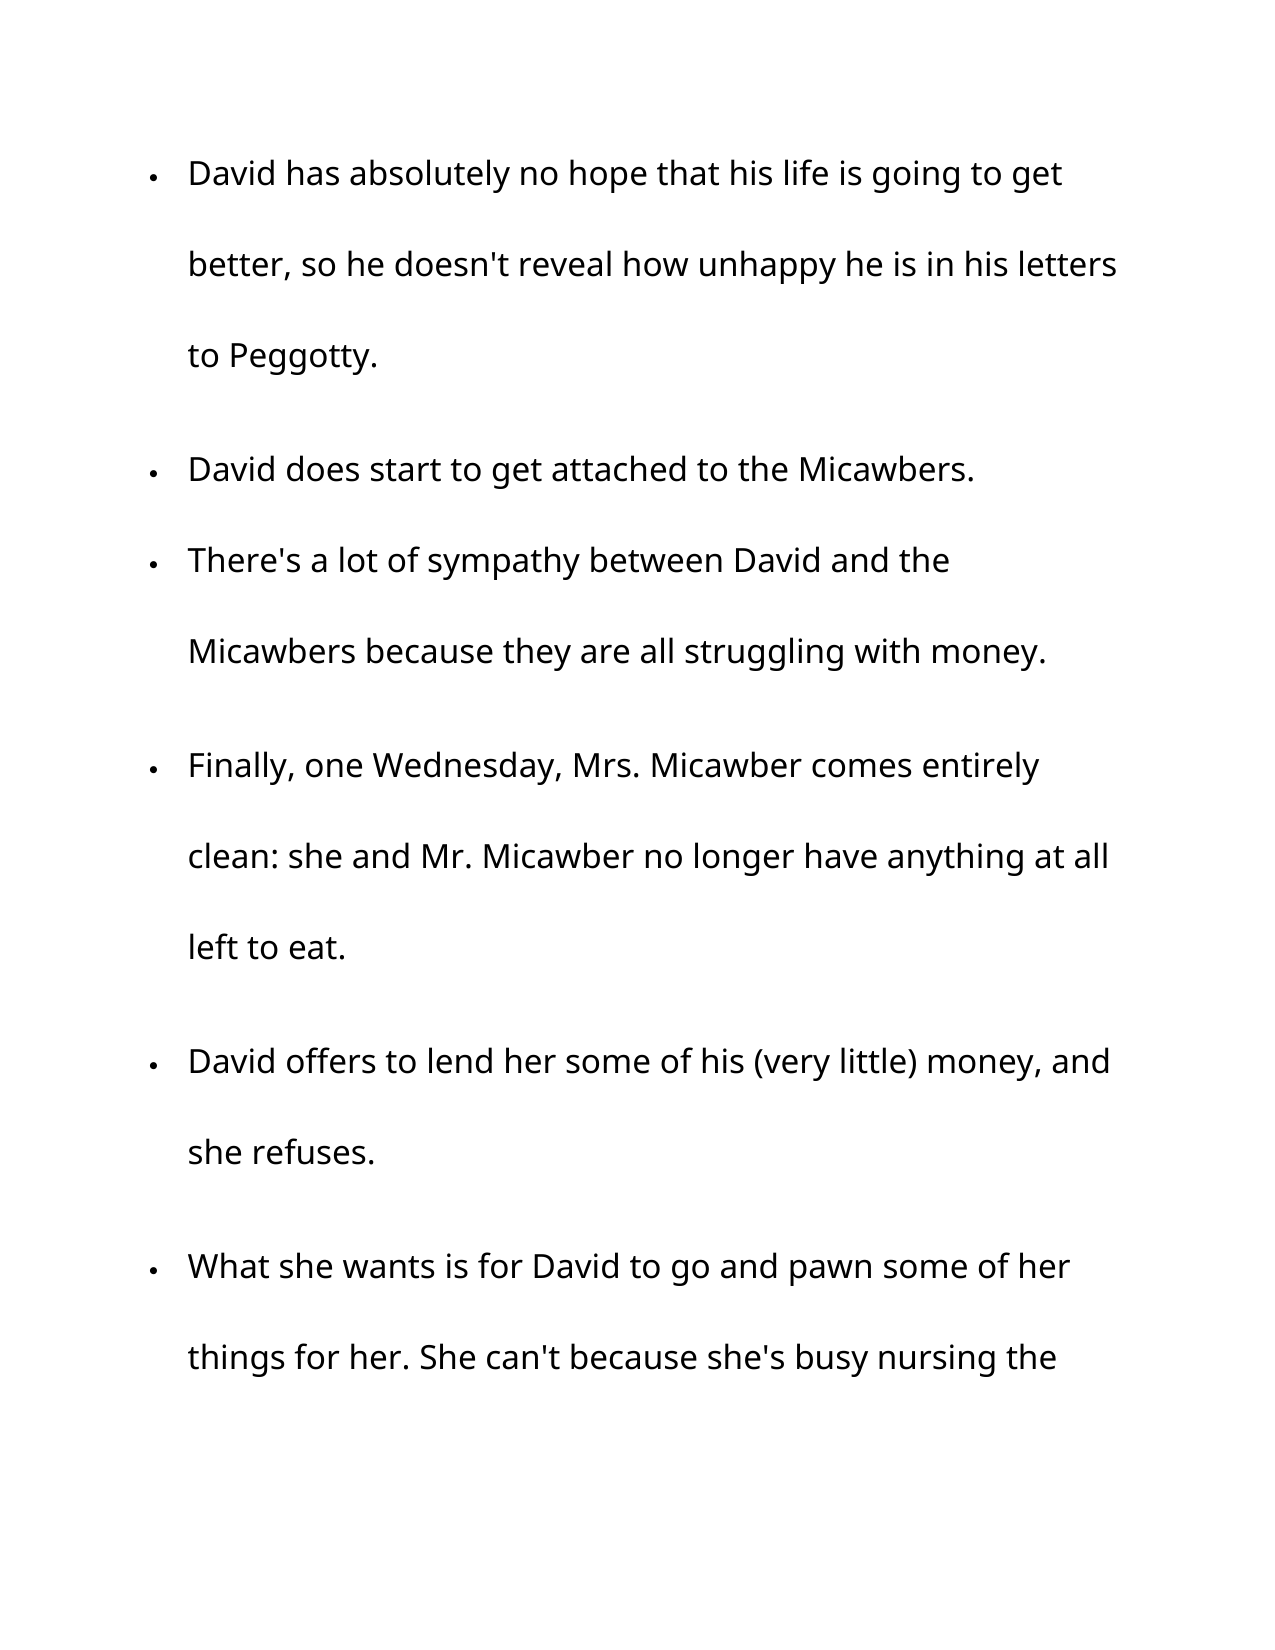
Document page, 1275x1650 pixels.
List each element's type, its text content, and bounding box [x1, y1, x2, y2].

list David does start to get attached to the Micawbers. [150, 446, 1125, 491]
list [150, 1243, 1125, 1379]
list Finally, one Wednesday, Mrs. Micawber comes entirely clean: she and Mr. Micawber no longer have anything at all left to eat. [150, 742, 1125, 969]
list David has absolutely no hope that his life is going to get better, so he doesn't reveal how unhappy he is in his letters to Peggotty. [150, 150, 1125, 377]
list David offers to lend her some of his (very little) money, and she refuses. [150, 1038, 1125, 1174]
list There's a lot of sympathy between David and the Micawbers because they are all struggling with money. [150, 537, 1125, 673]
